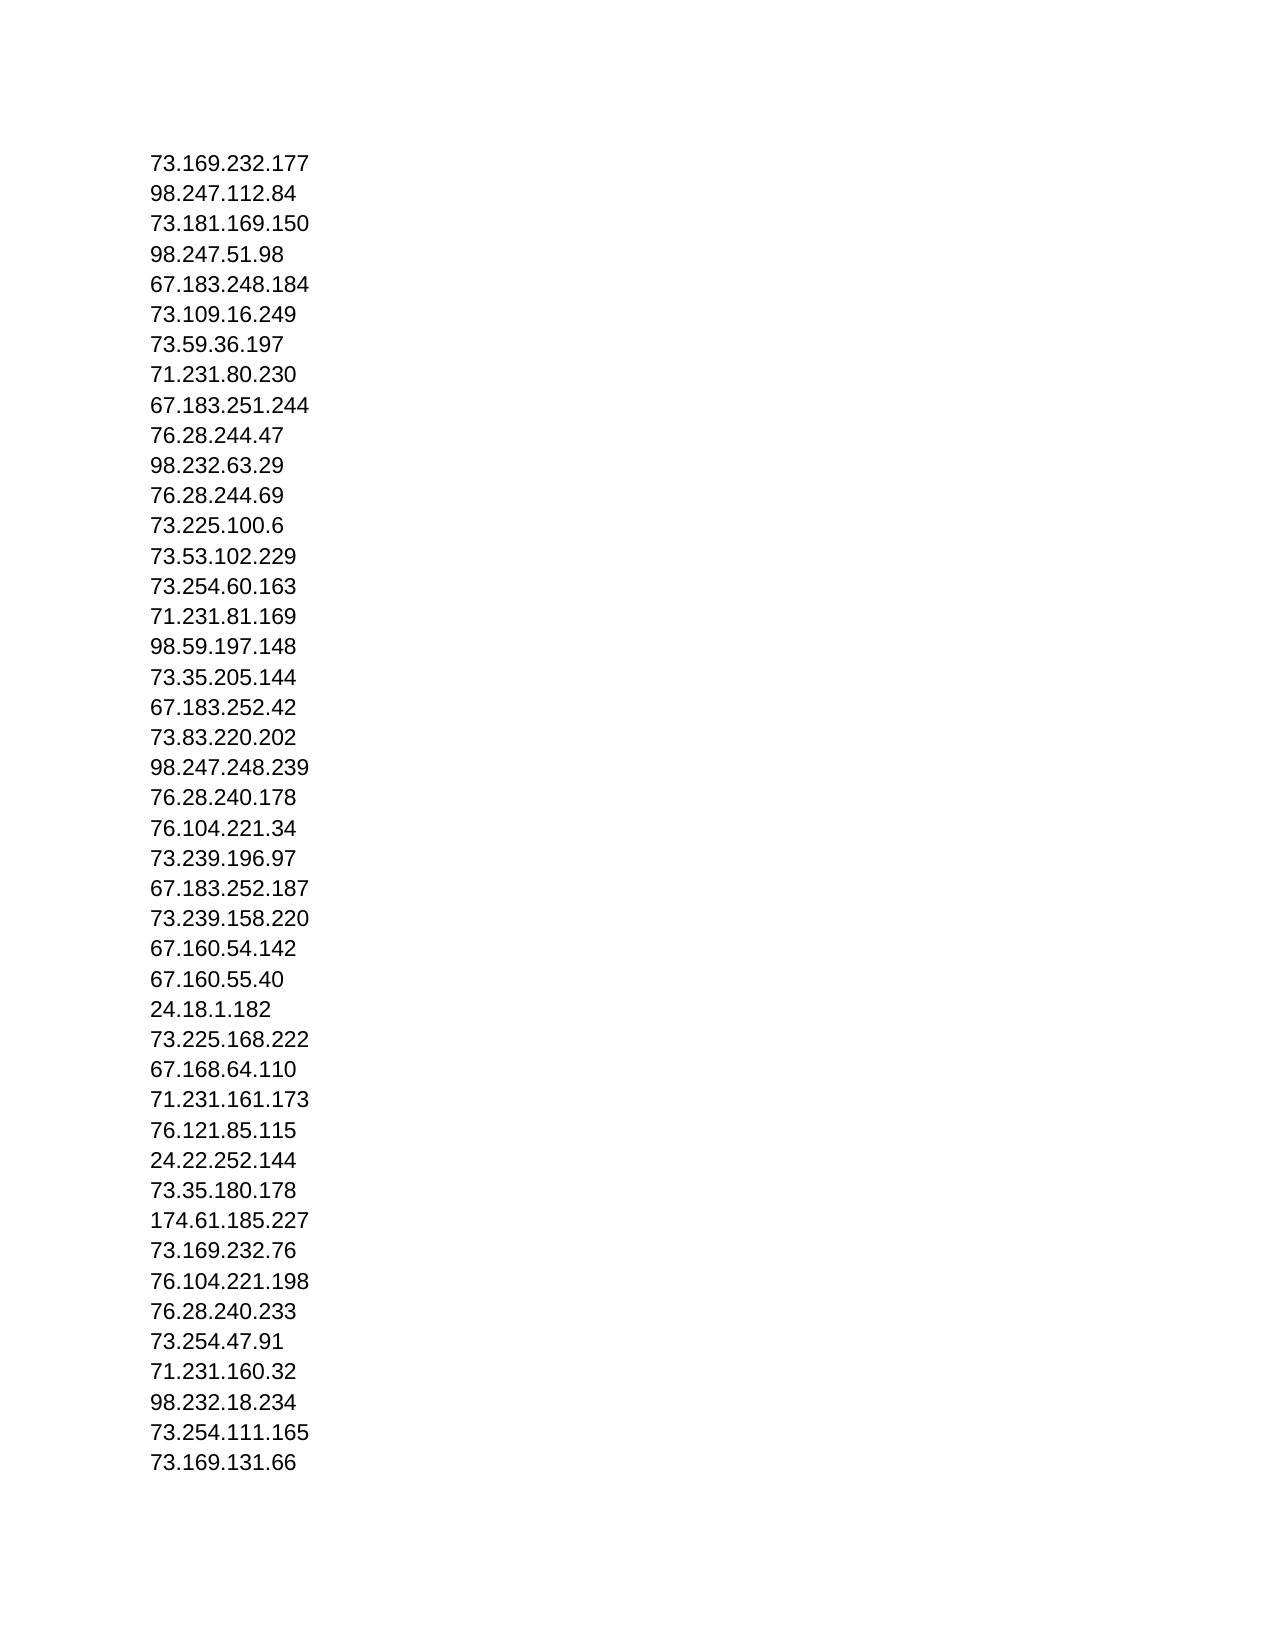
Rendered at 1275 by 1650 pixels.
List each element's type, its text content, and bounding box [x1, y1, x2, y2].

text 71.231.161.173 [150, 1086, 1125, 1113]
text 67.183.248.184 [150, 271, 1125, 297]
text 73.109.16.249 [150, 301, 1125, 327]
text 76.104.221.34 [150, 814, 1125, 841]
text 98.247.112.84 [150, 180, 1125, 207]
text 24.22.252.144 [150, 1147, 1125, 1173]
text 24.18.1.182 [150, 996, 1125, 1022]
text 76.28.244.69 [150, 482, 1125, 509]
text 98.59.197.148 [150, 633, 1125, 660]
text 73.59.36.197 [150, 331, 1125, 358]
text 76.28.240.233 [150, 1298, 1125, 1324]
text 67.183.251.244 [150, 392, 1125, 418]
text 73.254.111.165 [150, 1419, 1125, 1445]
text 73.35.205.144 [150, 663, 1125, 690]
text 76.28.244.47 [150, 422, 1125, 448]
text 67.168.64.110 [150, 1056, 1125, 1083]
text 73.181.169.150 [150, 210, 1125, 237]
text 67.160.54.142 [150, 935, 1125, 962]
text 73.169.232.76 [150, 1237, 1125, 1264]
text 76.121.85.115 [150, 1117, 1125, 1143]
text 98.232.18.234 [150, 1388, 1125, 1415]
text 71.231.160.32 [150, 1358, 1125, 1385]
text 98.232.63.29 [150, 452, 1125, 478]
text 73.225.168.222 [150, 1026, 1125, 1052]
text 73.254.47.91 [150, 1328, 1125, 1354]
text 98.247.248.239 [150, 754, 1125, 781]
text 71.231.80.230 [150, 361, 1125, 388]
text 73.239.196.97 [150, 845, 1125, 871]
text 73.169.232.177 [150, 150, 1125, 176]
text 67.160.55.40 [150, 966, 1125, 992]
text 73.225.100.6 [150, 512, 1125, 539]
text 76.104.221.198 [150, 1268, 1125, 1294]
text 73.239.158.220 [150, 905, 1125, 932]
text 98.247.51.98 [150, 241, 1125, 267]
text 76.28.240.178 [150, 784, 1125, 811]
text 71.231.81.169 [150, 603, 1125, 629]
text 73.169.131.66 [150, 1449, 1125, 1475]
text 174.61.185.227 [150, 1207, 1125, 1234]
text 73.83.220.202 [150, 724, 1125, 750]
text 67.183.252.42 [150, 694, 1125, 720]
text 73.35.180.178 [150, 1177, 1125, 1203]
text 73.53.102.229 [150, 543, 1125, 569]
text 67.183.252.187 [150, 875, 1125, 901]
text 73.254.60.163 [150, 573, 1125, 599]
